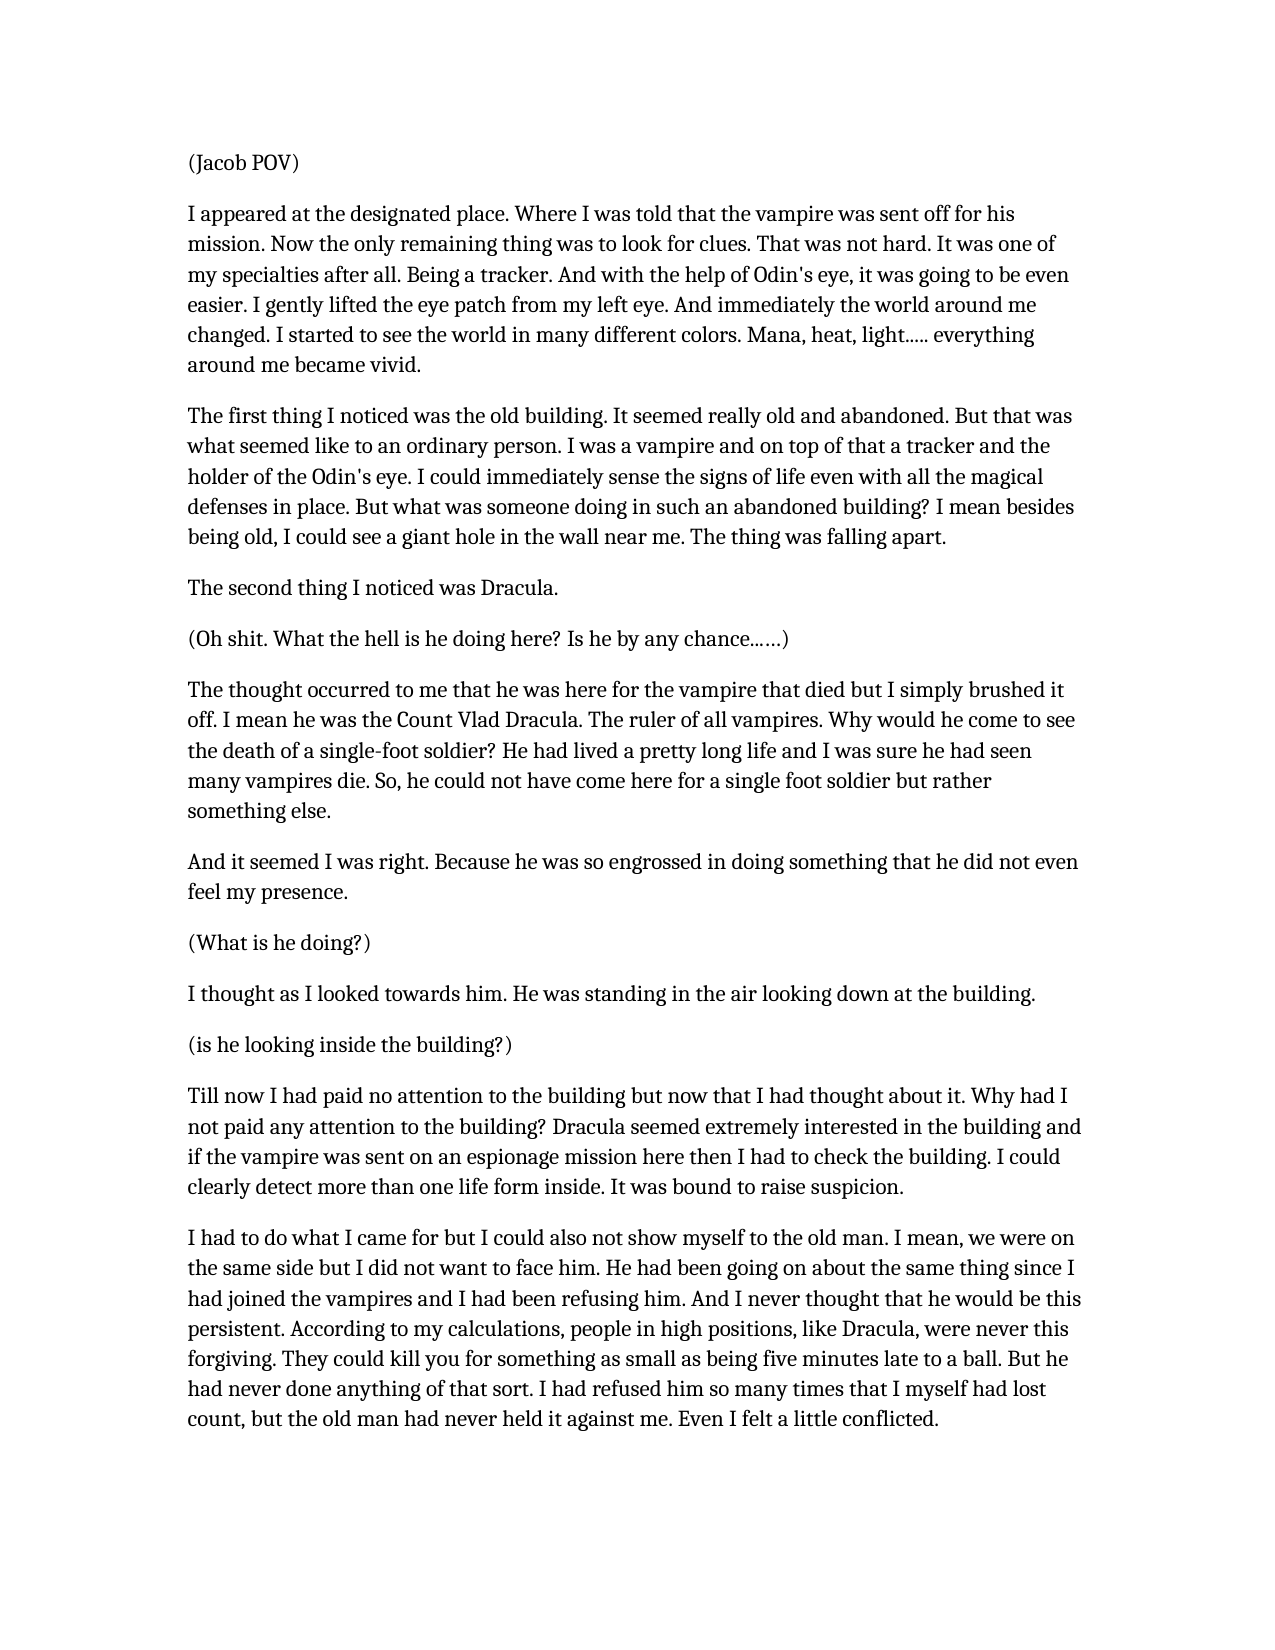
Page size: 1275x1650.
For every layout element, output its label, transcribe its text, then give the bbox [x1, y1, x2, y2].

text I had to do what I came for but I could also not show myself to the old man. I mean, we were on the same side but I did not want to face him. He had been going on about the same thing since I had joined the vampires and I had been refusing him. And I never thought that he would be this persistent. According to my calculations, people in high positions, like Dracula, were never this forgiving. They could kill you for something as small as being five minutes late to a ball. But he had never done anything of that sort. I had refused him so many times that I myself had lost count, but the old man had never held it against me. Even I felt a little conflicted. [187, 1225, 1087, 1433]
text (Oh shit. What the hell is he doing here? Is he by any chance...…) [187, 626, 1087, 652]
text The first thing I noticed was the old building. It seemed really old and abandoned. But that was what seemed like to an ordinary person. I was a vampire and on top of that a tracker and the holder of the Odin's eye. I could immediately sense the signs of life even with all the magical defenses in place. But what was someone doing in such an abandoned building? I mean besides being old, I could see a giant hole in the wall near me. The thing was falling apart. [187, 403, 1087, 550]
text And it seemed I was right. Because he was so engrossed in doing something that he did not even feel my presence. [187, 849, 1087, 906]
text Till now I had paid no attention to the building but now that I had thought about it. Why had I not paid any attention to the building? Dracula seemed extremely interested in the building and if the vampire was sent on an espionage mission here then I had to check the building. I could clearly detect more than one life form inside. It was bound to raise suspicion. [187, 1083, 1087, 1200]
text (is he looking inside the building?) [187, 1032, 1087, 1059]
text The thought occurred to me that he was here for the vampire that died but I simply brushed it off. I mean he was the Count Vlad Dracula. The ruler of all vampires. Why would he come to see the death of a single-foot soldier? He had lived a pretty long life and I was sure he had seen many vampires die. So, he could not have come here for a single foot soldier but rather something else. [187, 677, 1087, 824]
text I thought as I looked towards him. He was standing in the air looking down at the building. [187, 981, 1087, 1008]
text The second thing I noticed was Dracula. [187, 575, 1087, 601]
text I appeared at the designated place. Where I was told that the vampire was sent off for his mission. Now the only remaining thing was to look for clues. That was not hard. It was one of my specialties after all. Being a tracker. And with the help of Odin's eye, it was going to be even easier. I gently lifted the eye patch from my left eye. And immediately the world around me changed. I started to see the world in many different colors. Mana, heat, light..... everything around me became vivid. [187, 201, 1087, 378]
text (Jacob POV) [187, 150, 1087, 176]
text (What is he doing?) [187, 930, 1087, 957]
